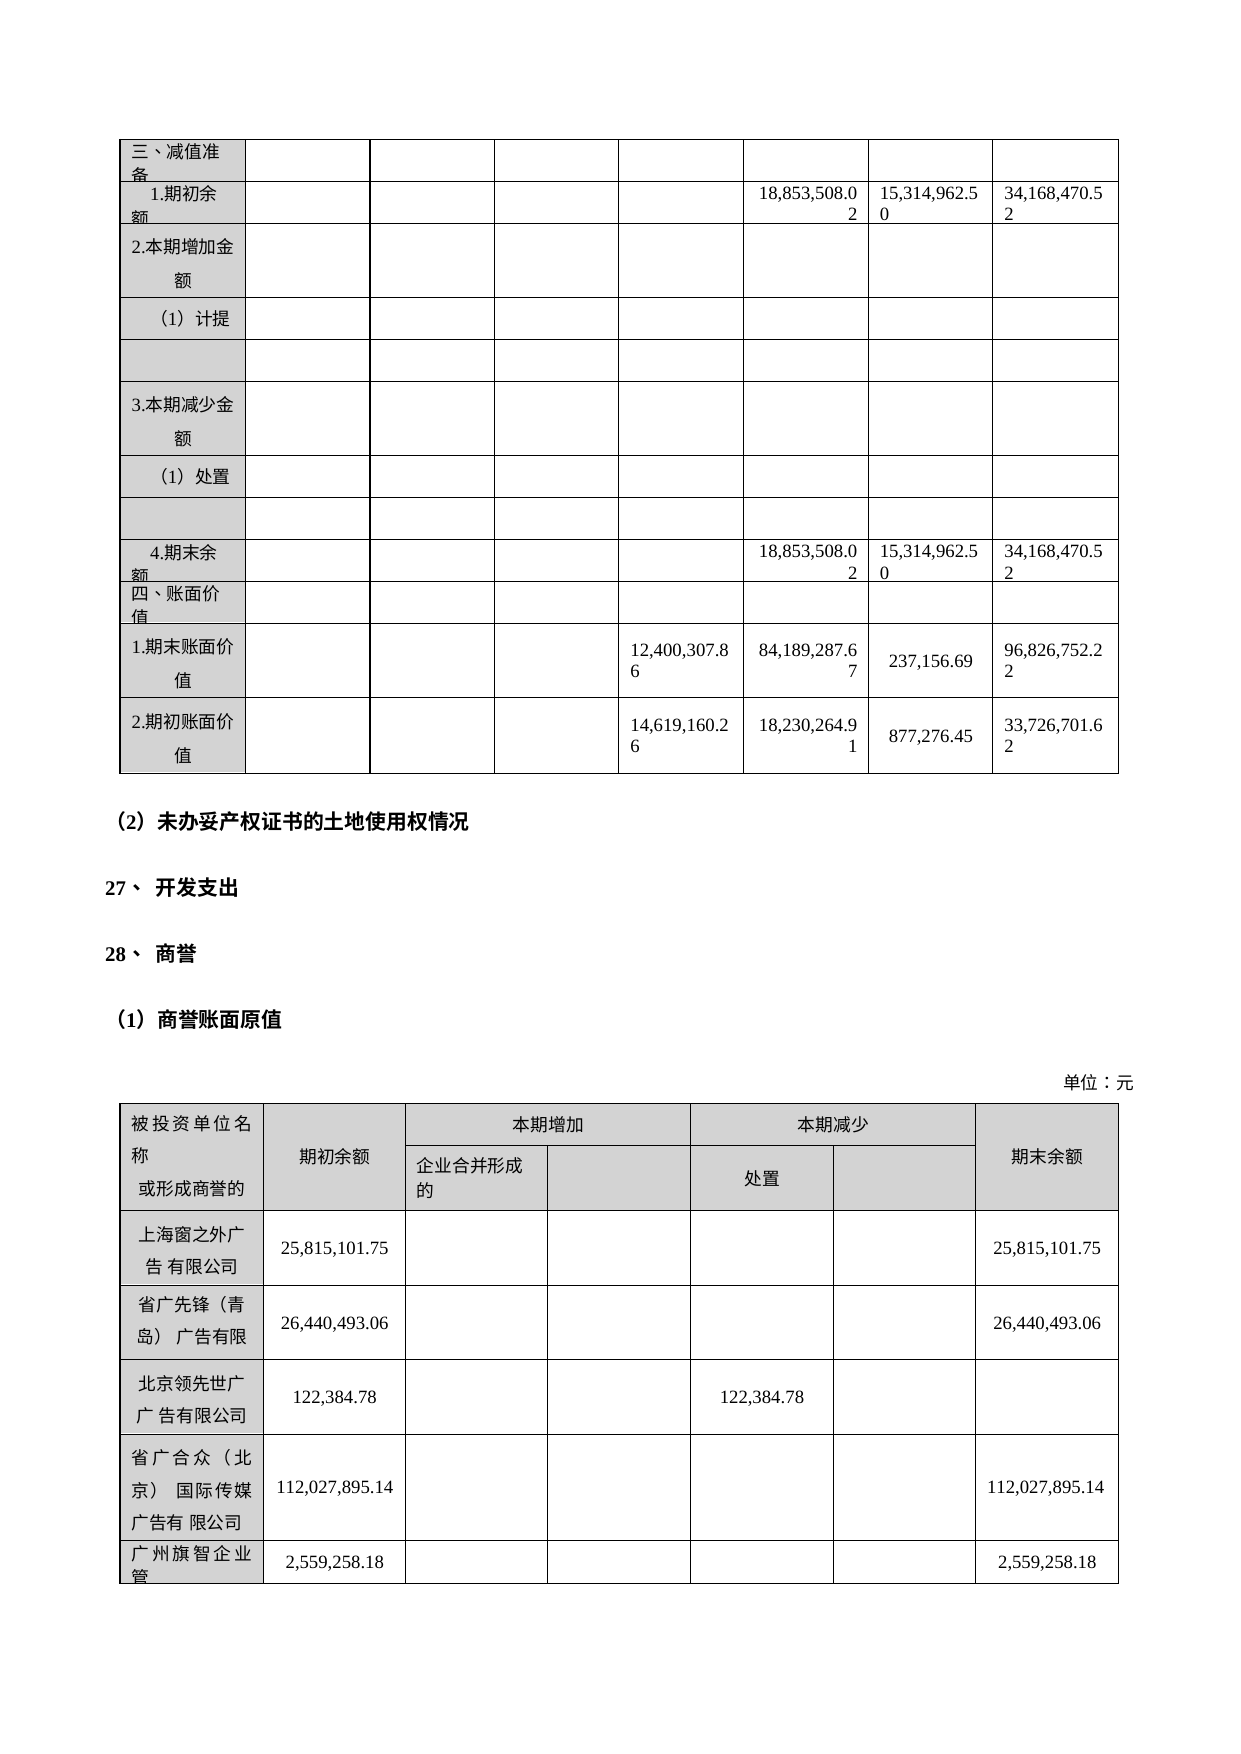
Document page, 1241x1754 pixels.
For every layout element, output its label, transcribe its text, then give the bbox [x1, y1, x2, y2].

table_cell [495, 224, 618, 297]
subtitle （2）未办妥产权证书的土地使用权情况 [105, 807, 1133, 835]
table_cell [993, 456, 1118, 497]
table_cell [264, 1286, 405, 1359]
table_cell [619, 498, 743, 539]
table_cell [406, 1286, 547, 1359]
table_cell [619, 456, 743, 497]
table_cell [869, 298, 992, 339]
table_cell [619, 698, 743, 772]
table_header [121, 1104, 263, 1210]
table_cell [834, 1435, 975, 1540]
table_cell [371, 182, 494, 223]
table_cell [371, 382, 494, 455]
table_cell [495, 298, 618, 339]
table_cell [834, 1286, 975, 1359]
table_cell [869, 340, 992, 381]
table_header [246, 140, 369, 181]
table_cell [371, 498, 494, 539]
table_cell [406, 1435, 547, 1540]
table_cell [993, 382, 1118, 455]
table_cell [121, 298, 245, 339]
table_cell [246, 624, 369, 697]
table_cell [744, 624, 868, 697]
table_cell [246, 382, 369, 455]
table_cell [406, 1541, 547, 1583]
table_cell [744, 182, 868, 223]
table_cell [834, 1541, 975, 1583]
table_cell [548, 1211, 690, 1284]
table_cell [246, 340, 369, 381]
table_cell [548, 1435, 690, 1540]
subtitle 28、 商誉 [105, 939, 1133, 967]
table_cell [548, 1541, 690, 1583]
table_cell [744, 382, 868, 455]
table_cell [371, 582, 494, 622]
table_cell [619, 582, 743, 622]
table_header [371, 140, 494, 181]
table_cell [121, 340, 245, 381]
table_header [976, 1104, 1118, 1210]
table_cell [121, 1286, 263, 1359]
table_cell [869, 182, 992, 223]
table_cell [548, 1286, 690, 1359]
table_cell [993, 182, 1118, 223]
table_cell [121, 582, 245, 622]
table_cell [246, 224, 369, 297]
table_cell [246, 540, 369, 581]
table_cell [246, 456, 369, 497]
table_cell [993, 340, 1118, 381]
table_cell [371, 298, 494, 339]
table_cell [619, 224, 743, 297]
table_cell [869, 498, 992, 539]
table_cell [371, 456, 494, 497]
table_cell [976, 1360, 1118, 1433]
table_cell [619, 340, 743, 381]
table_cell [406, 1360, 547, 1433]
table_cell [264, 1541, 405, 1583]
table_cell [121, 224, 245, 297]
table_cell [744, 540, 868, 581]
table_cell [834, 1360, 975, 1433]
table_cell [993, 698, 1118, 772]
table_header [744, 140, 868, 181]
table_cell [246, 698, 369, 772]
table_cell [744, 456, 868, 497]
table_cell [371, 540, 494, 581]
subtitle 27、 开发支出 [105, 873, 1133, 901]
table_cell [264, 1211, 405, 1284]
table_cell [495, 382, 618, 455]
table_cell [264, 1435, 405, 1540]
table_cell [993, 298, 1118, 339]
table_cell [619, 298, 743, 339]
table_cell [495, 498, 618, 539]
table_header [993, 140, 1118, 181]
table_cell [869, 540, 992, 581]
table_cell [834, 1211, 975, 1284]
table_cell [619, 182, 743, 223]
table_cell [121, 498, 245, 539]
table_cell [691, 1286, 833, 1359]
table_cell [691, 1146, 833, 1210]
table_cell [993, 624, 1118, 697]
text 单位：元 [105, 1071, 1133, 1095]
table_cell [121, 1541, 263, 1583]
subtitle （1）商誉账面原值 [105, 1005, 1133, 1033]
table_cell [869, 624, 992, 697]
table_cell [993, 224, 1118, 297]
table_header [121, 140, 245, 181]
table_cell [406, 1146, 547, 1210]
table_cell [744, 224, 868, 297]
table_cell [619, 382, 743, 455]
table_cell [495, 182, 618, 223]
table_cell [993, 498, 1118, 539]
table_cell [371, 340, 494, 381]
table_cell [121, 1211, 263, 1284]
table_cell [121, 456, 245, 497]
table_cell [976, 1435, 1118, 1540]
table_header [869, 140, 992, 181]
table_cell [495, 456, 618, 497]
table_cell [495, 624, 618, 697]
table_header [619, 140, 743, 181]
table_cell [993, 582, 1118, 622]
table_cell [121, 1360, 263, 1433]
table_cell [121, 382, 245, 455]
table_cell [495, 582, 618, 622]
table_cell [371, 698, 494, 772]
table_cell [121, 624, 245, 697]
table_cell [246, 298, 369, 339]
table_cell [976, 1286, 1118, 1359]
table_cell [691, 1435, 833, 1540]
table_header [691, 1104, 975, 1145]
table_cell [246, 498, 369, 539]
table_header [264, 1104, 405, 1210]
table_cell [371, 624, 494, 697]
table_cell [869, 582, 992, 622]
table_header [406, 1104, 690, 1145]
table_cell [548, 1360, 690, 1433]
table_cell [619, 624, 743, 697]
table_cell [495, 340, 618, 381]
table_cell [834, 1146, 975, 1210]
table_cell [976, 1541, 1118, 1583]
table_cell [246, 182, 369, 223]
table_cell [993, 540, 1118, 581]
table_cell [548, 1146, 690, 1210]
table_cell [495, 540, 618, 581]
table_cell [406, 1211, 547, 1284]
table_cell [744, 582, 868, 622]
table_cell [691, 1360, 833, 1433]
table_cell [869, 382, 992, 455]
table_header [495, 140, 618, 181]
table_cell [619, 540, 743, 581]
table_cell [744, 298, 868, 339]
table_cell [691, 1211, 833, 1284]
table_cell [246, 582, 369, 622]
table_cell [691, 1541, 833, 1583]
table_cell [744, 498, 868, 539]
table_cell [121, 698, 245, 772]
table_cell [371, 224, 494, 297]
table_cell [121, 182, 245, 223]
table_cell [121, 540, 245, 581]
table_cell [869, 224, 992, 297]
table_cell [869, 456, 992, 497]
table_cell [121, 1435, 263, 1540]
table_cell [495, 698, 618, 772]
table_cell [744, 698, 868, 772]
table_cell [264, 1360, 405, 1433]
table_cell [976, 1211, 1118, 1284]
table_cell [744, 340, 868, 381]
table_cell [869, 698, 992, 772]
